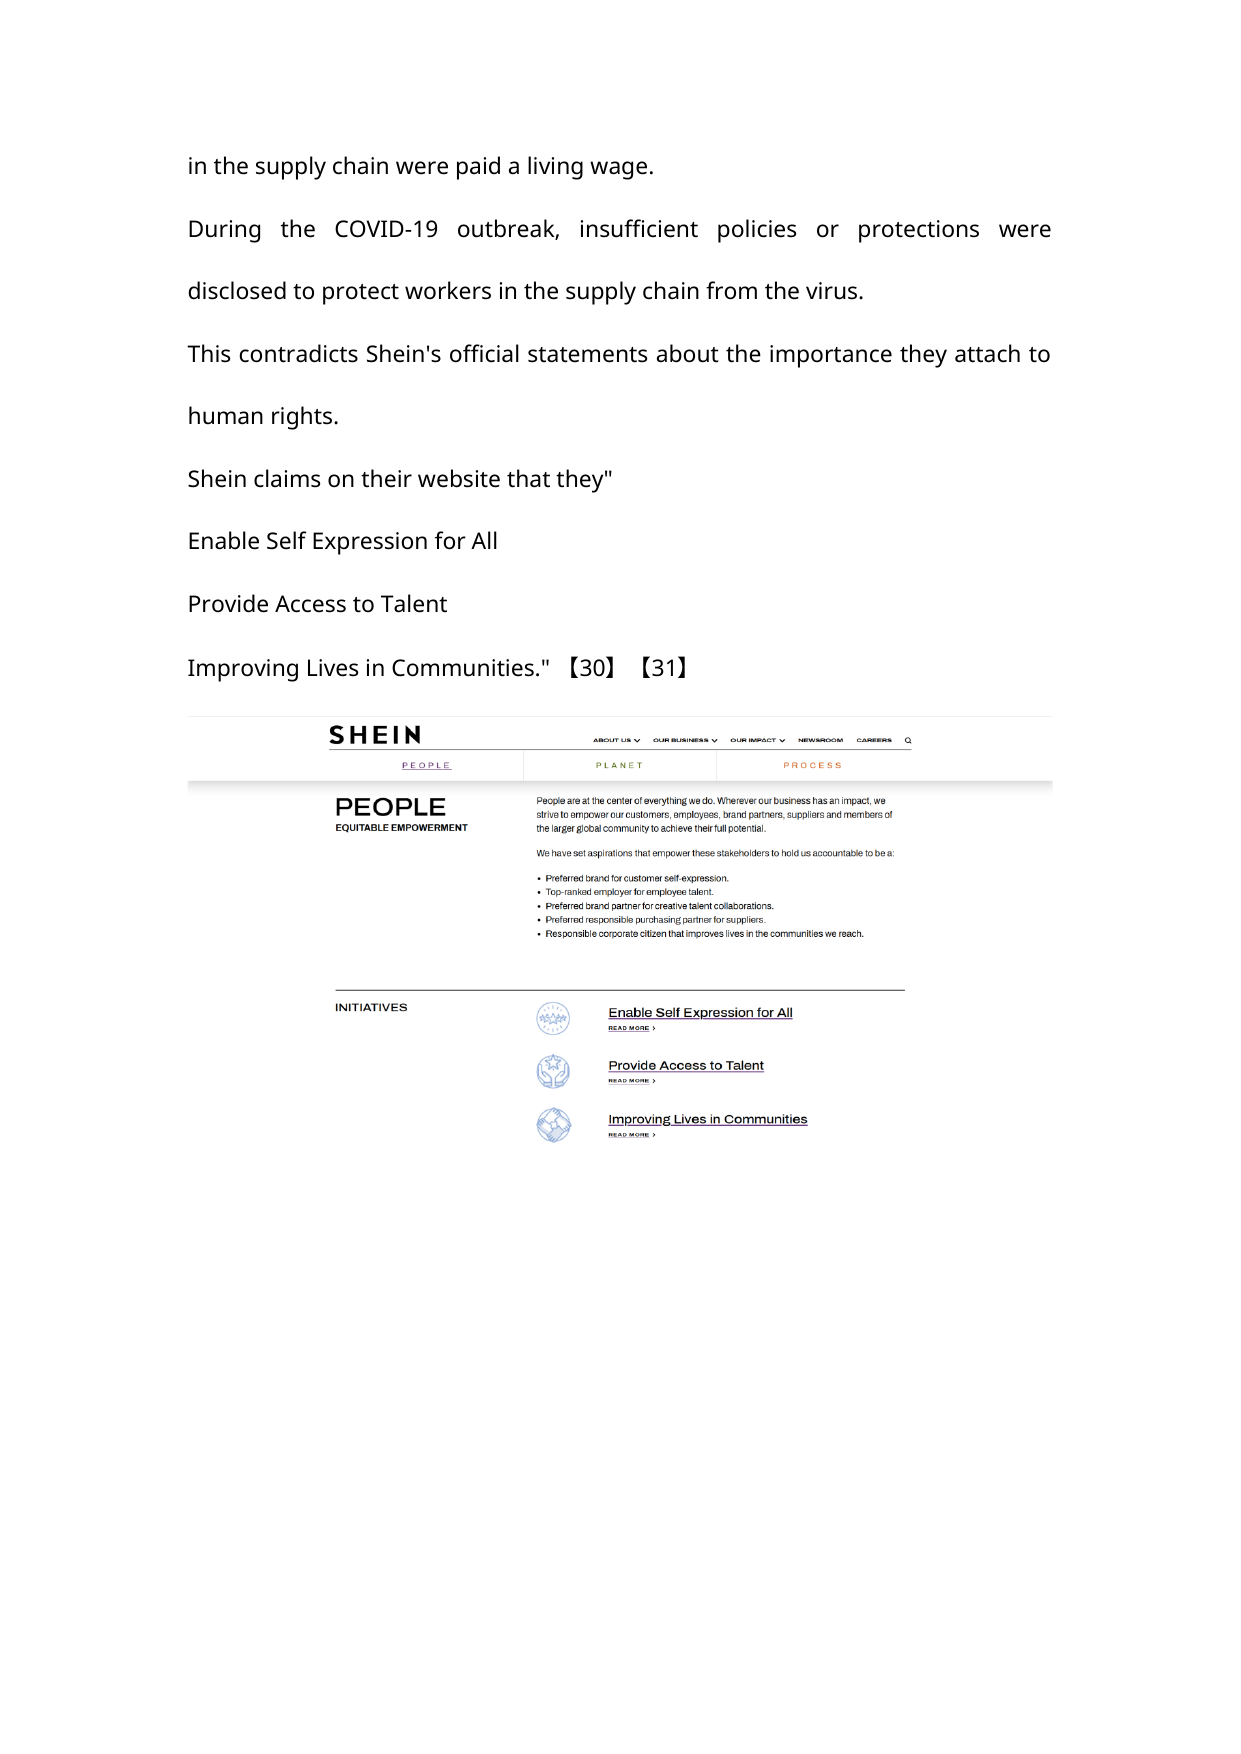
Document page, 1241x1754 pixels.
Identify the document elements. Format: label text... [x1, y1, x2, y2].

text During the COVID-19 outbreak, insufficient policies or protections were disclosed to protect workers in the supply chain from the virus. [187, 212, 1053, 306]
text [187, 150, 1053, 181]
text Enable Self Expression for All [187, 525, 1053, 556]
text Improving Lives in Communities." 【30】【31】 [187, 650, 1053, 683]
picture [187, 716, 1053, 1168]
text Provide Access to Talent [187, 587, 1053, 619]
text Shein claims on their website that they" [187, 462, 1053, 494]
text This contradicts Shein's official statements about the importance they attach to human rights. [187, 337, 1053, 431]
